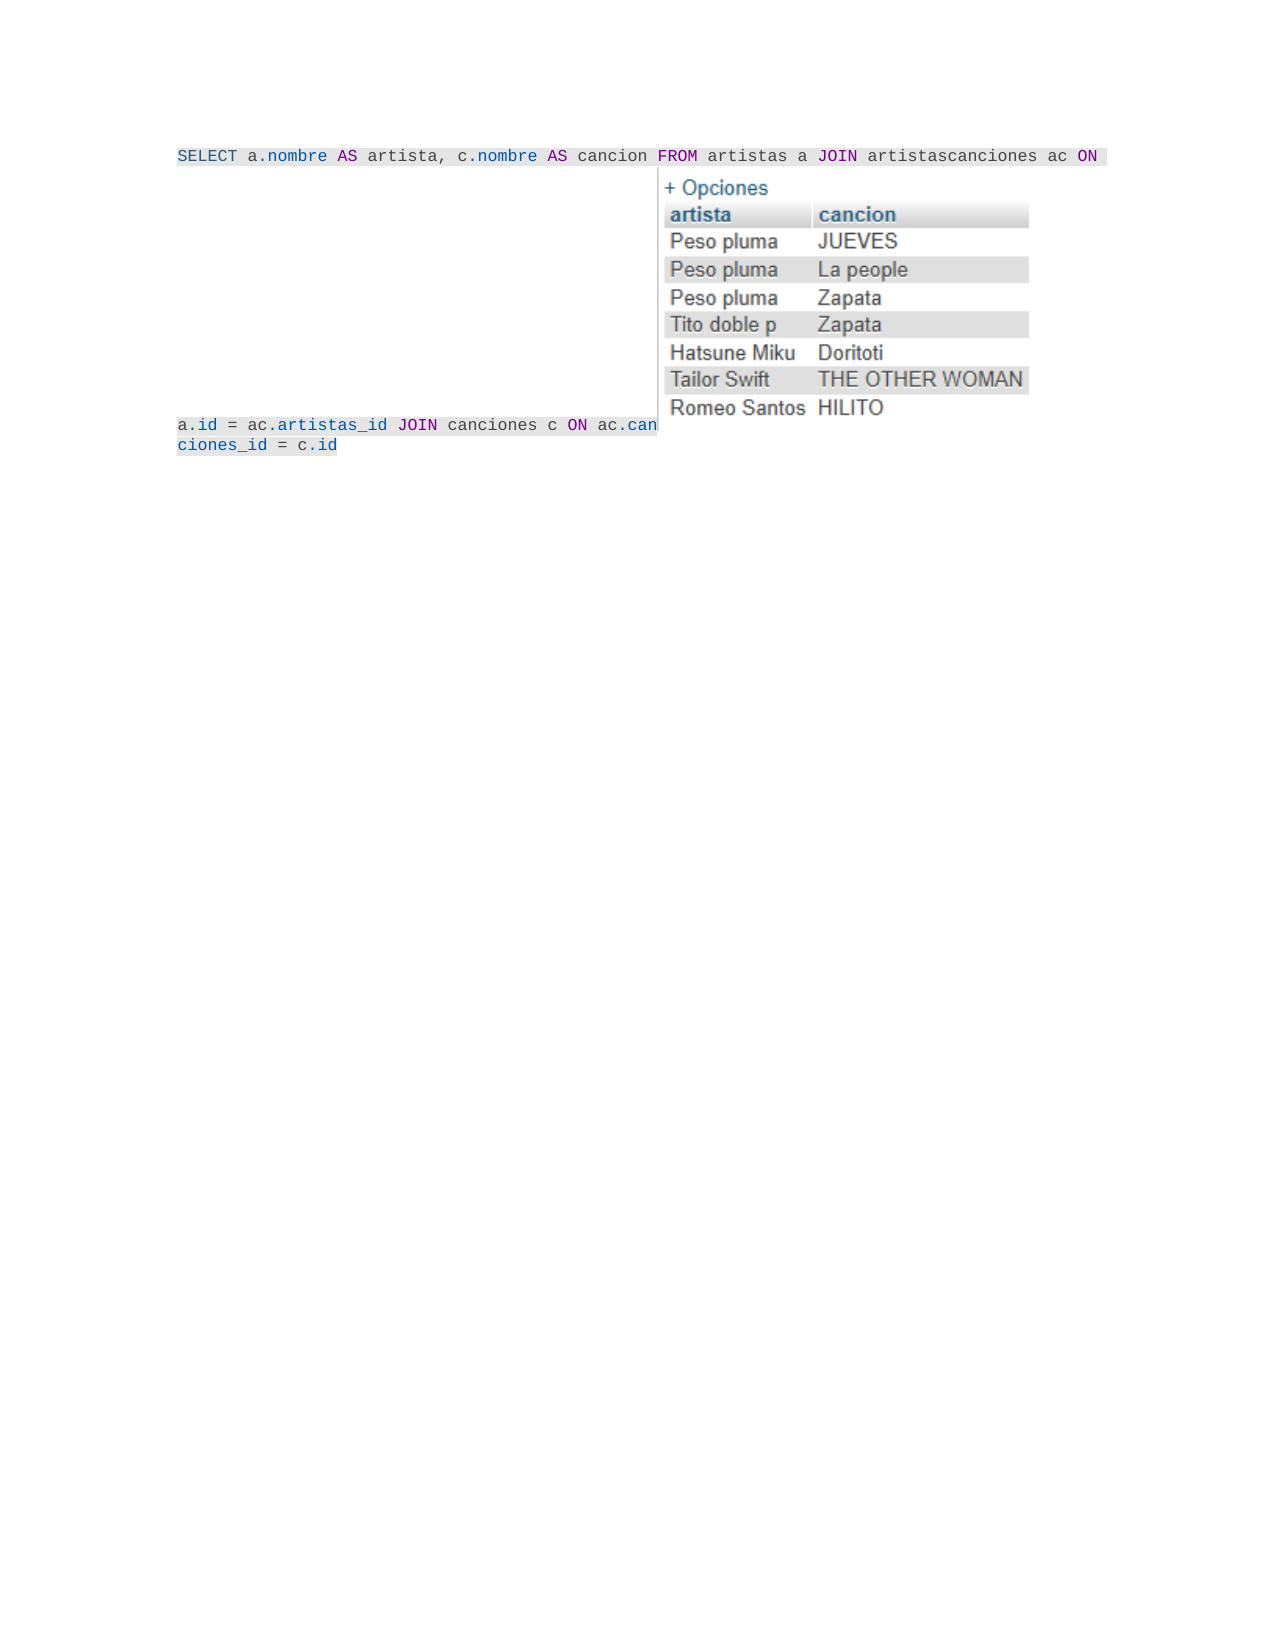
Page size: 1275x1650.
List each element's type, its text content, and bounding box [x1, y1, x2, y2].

picture [657, 167, 1095, 431]
